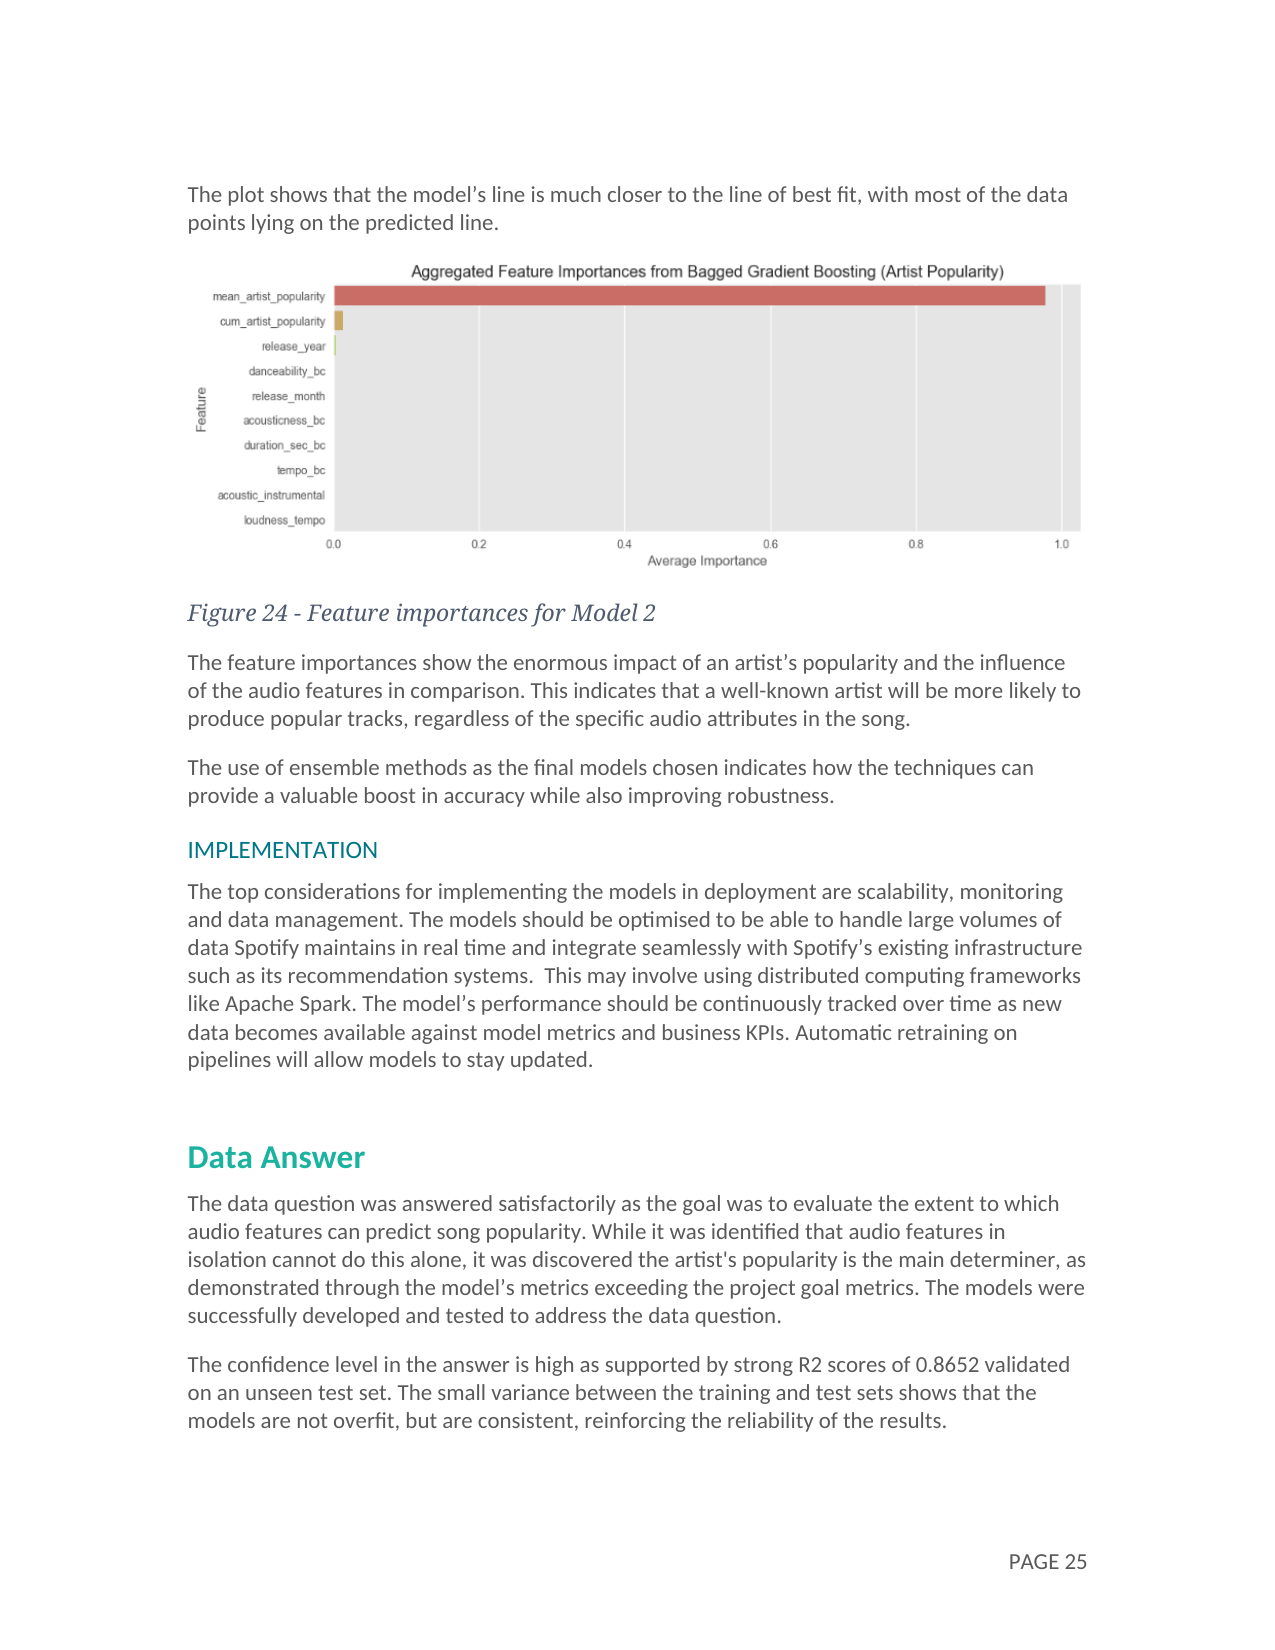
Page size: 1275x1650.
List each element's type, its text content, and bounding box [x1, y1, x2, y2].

text The feature importances show the enormous impact of an artist’s popularity and the influence of the audio features in comparison. This indicates that a well-known artist will be more likely to produce popular tracks, regardless of the specific audio attributes in the song. [187, 648, 1087, 733]
text The plot shows that the model’s line is much closer to the line of best fit, with most of the data points lying on the predicted line. [187, 180, 1087, 236]
text The data question was answered satisfactorily as the goal was to evaluate the extent to which audio features can predict song popularity. While it was identified that audio features in isolation cannot do this alone, it was discovered the artist's popularity is the main determiner, as demonstrated through the model’s metrics exceeding the project goal metrics. The models were successfully developed and tested to address the data question. [187, 1189, 1087, 1329]
text The use of ensemble methods as the final models chosen indicates how the techniques can provide a valuable boost in accuracy while also improving robustness. [187, 753, 1087, 809]
subtitle Implementation [187, 834, 1087, 865]
text Figure 24 - Feature importances for Model 2 [187, 596, 1087, 628]
picture [187, 256, 1088, 576]
text The confidence level in the answer is high as supported by strong R2 scores of 0.8652 validated on an unseen test set. The small variance between the training and test sets shows that the models are not overfit, but are consistent, reinforcing the reliability of the results. [187, 1350, 1087, 1434]
text The top considerations for implementing the models in deployment are scalability, monitoring and data management. The models should be optimised to be able to handle large volumes of data Spotify maintains in real time and integrate seamlessly with Spotify’s existing infrastructure such as its recommendation systems. This may involve using distributed computing frameworks like Apache Spark. The model’s performance should be continuously tracked over time as new data becomes available against model metrics and business KPIs. Automatic retraining on pipelines will allow models to stay updated. [187, 877, 1087, 1074]
subtitle Data Answer [187, 1136, 1087, 1177]
